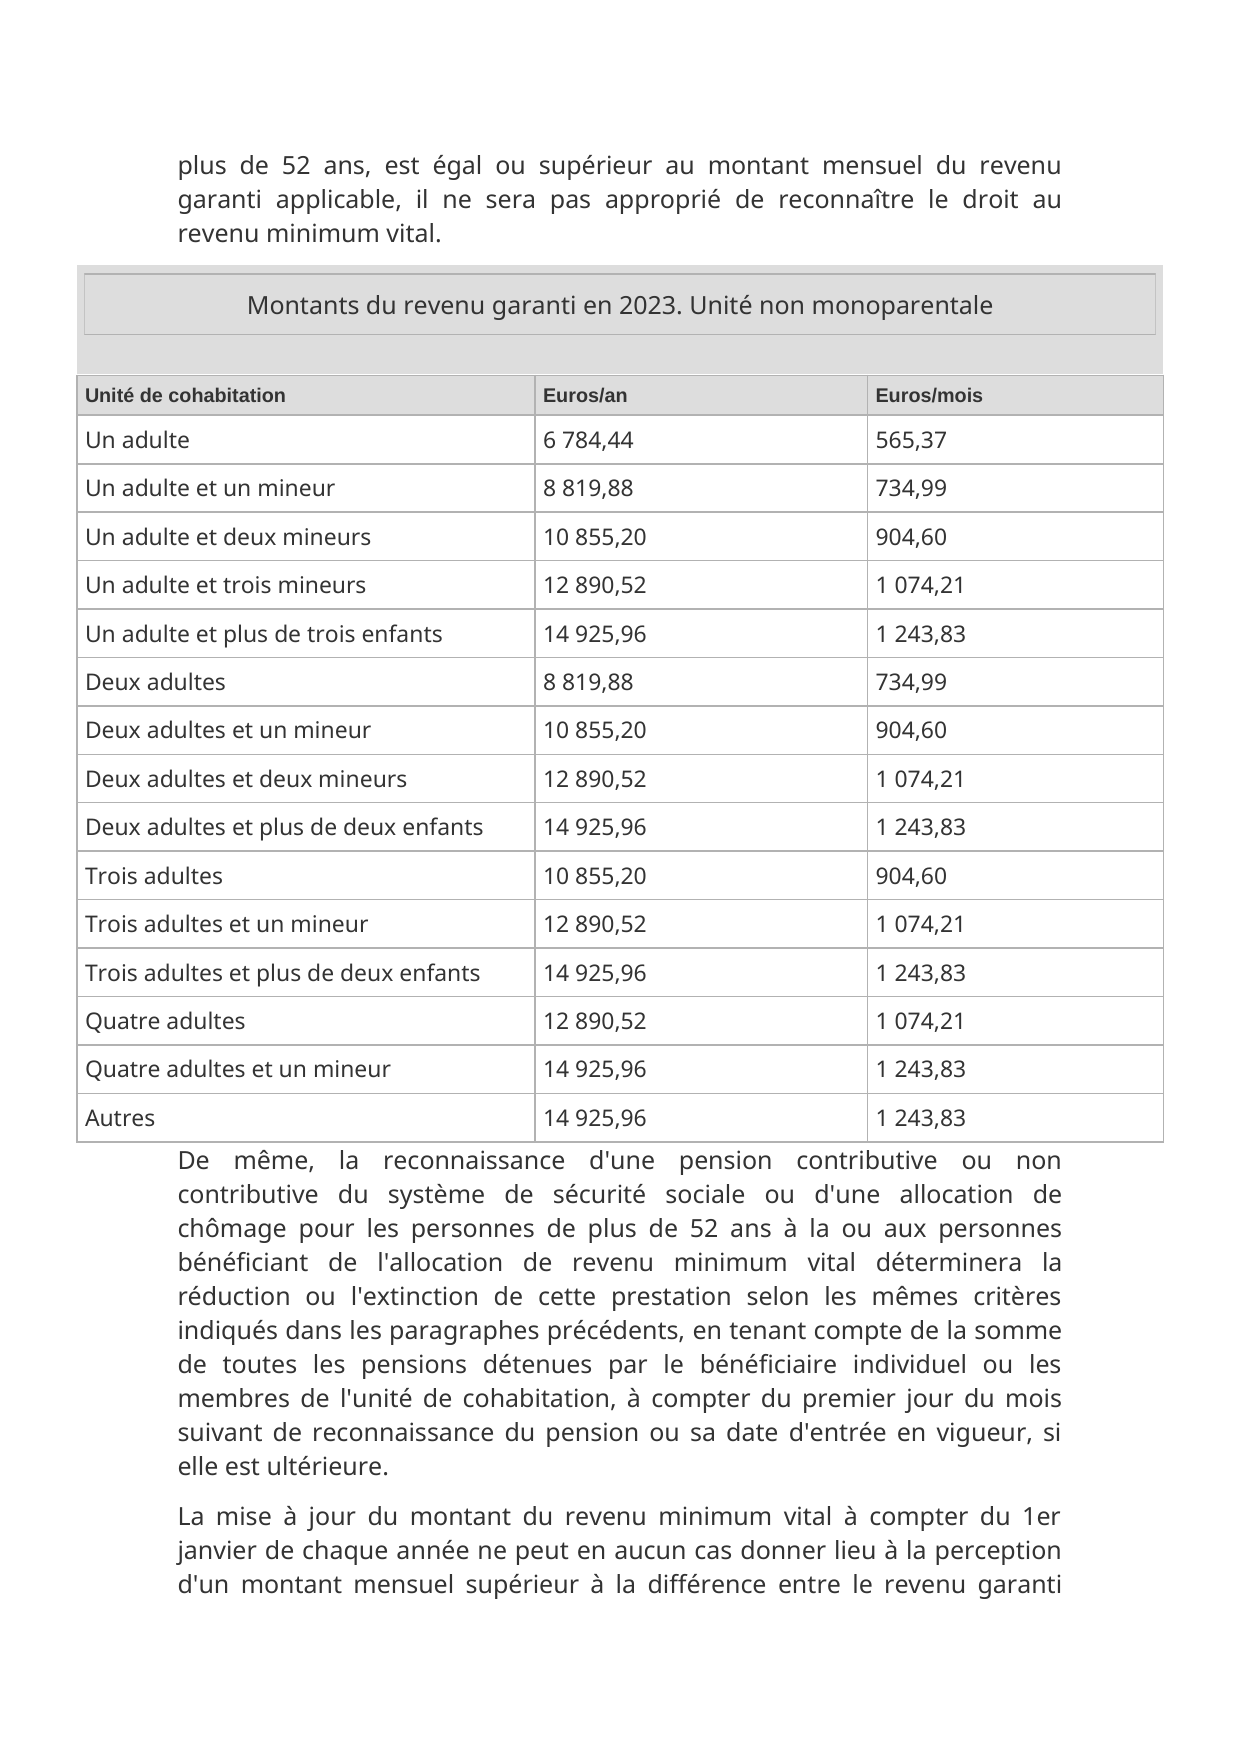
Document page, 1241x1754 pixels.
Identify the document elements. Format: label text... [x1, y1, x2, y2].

table_cell Trois adultes et plus de deux enfants [78, 949, 534, 996]
table_cell Un adulte et deux mineurs [78, 513, 534, 560]
table_cell 904,60 [868, 513, 1163, 560]
table_cell 734,99 [868, 465, 1163, 511]
table_cell 8 819,88 [536, 465, 867, 511]
table_cell 1 243,83 [868, 803, 1163, 850]
table_cell 10 855,20 [536, 852, 867, 899]
table_cell 12 890,52 [536, 900, 867, 947]
table_cell 1 243,83 [868, 1046, 1163, 1092]
table_cell 8 819,88 [536, 658, 867, 705]
table_cell Trois adultes [78, 852, 534, 899]
table_cell 14 925,96 [536, 1046, 867, 1092]
table_cell Quatre adultes et un mineur [78, 1046, 534, 1092]
table_cell Unité de cohabitation [78, 376, 534, 414]
table_cell 14 925,96 [536, 803, 867, 850]
table_cell 904,60 [868, 707, 1163, 753]
table_cell 14 925,96 [536, 610, 867, 657]
table_header Montants du revenu garanti en 2023. Unité non monoparentale [77, 265, 1163, 374]
table_cell 565,37 [868, 416, 1163, 463]
table_cell 1 074,21 [868, 997, 1163, 1044]
table_cell Deux adultes [78, 658, 534, 705]
text De même, la reconnaissance d'une pension contributive ou non contributive du système de sécurité sociale ou d'une allocation de chômage pour les personnes de plus de 52 ans à la ou aux personnes bénéficiant de l'allocation de revenu minimum vital déterminera la réduction ou l'extinction de cette prestation selon les mêmes critères indiqués dans les paragraphes précédents, en tenant compte de la somme de toutes les pensions détenues par le bénéficiaire individuel ou les membres de l'unité de cohabitation, à compter du premier jour du mois suivant de reconnaissance du pension ou sa date d'entrée en vigueur, si elle est ultérieure. [177, 1143, 1063, 1483]
table_cell Un adulte [78, 416, 534, 463]
table_cell Deux adultes et deux mineurs [78, 755, 534, 802]
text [177, 148, 1063, 250]
table_cell Un adulte et un mineur [78, 465, 534, 511]
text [177, 1499, 1063, 1601]
table_cell Quatre adultes [78, 997, 534, 1044]
table_cell 6 784,44 [536, 416, 867, 463]
table_cell 1 074,21 [868, 755, 1163, 802]
table_cell 1 243,83 [868, 610, 1163, 657]
table_cell 734,99 [868, 658, 1163, 705]
table_cell 1 074,21 [868, 900, 1163, 947]
table_cell 14 925,96 [536, 949, 867, 996]
table_cell 14 925,96 [536, 1094, 867, 1141]
table_cell 10 855,20 [536, 707, 867, 753]
table_cell Deux adultes et un mineur [78, 707, 534, 753]
table_cell 1 243,83 [868, 1094, 1163, 1141]
table_cell Trois adultes et un mineur [78, 900, 534, 947]
table_cell Deux adultes et plus de deux enfants [78, 803, 534, 850]
table_cell Un adulte et plus de trois enfants [78, 610, 534, 657]
table_cell 12 890,52 [536, 755, 867, 802]
table_cell Euros/an [536, 376, 867, 414]
table_cell 1 074,21 [868, 561, 1163, 608]
table_cell 1 243,83 [868, 949, 1163, 996]
table_cell 12 890,52 [536, 561, 867, 608]
table_cell 10 855,20 [536, 513, 867, 560]
table_cell Un adulte et trois mineurs [78, 561, 534, 608]
table_cell Euros/mois [868, 376, 1163, 414]
table_cell 904,60 [868, 852, 1163, 899]
table_cell Autres [78, 1094, 534, 1141]
table_cell 12 890,52 [536, 997, 867, 1044]
